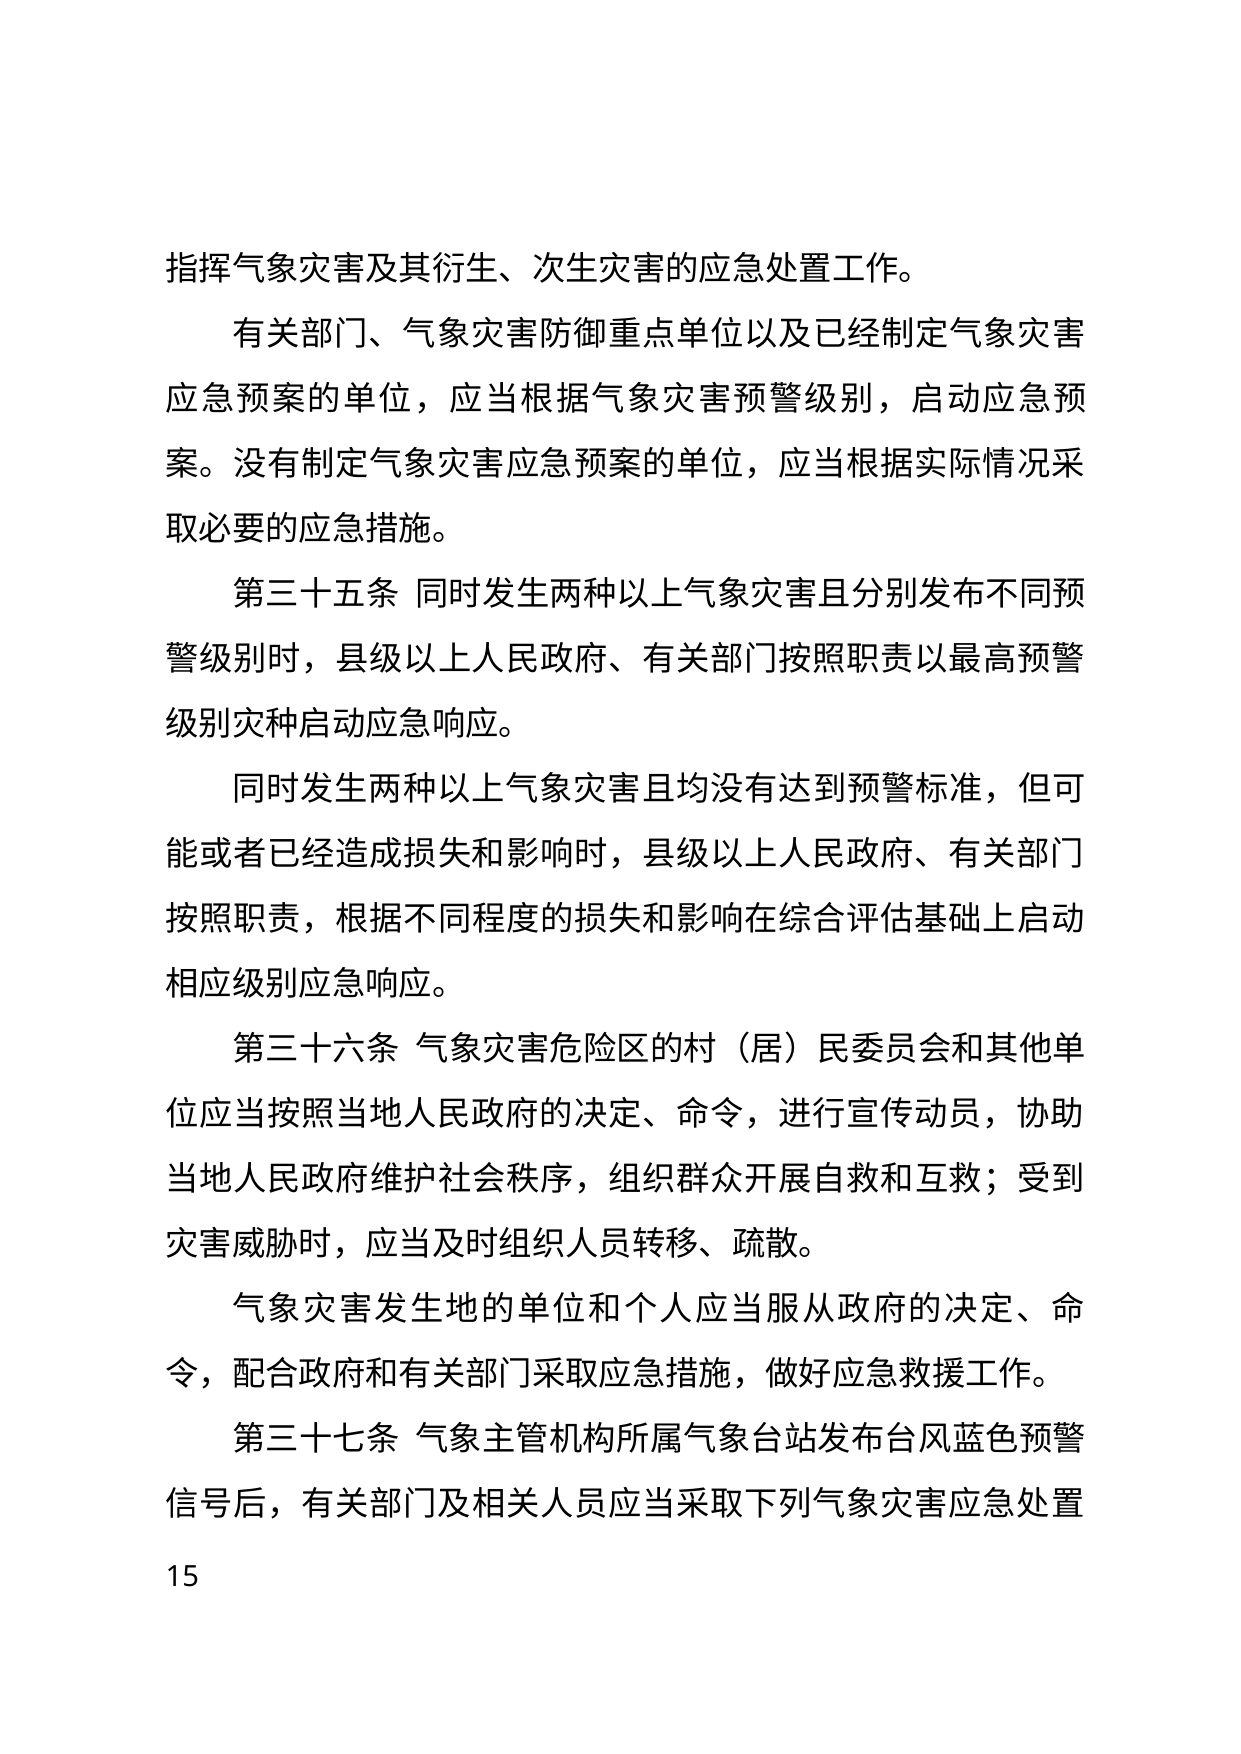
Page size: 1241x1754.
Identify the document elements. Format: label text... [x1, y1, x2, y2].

text 第三十五条 同时发生两种以上气象灾害且分别发布不同预警级别时，县级以上人民政府、有关部门按照职责以最高预警级别灾种启动应急响应。 [165, 558, 1087, 753]
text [165, 233, 1087, 298]
text 有关部门、气象灾害防御重点单位以及已经制定气象灾害应急预案的单位，应当根据气象灾害预警级别，启动应急预案。没有制定气象灾害应急预案的单位，应当根据实际情况采取必要的应急措施。 [165, 298, 1087, 558]
text 第三十六条 气象灾害危险区的村（居）民委员会和其他单位应当按照当地人民政府的决定、命令，进行宣传动员，协助当地人民政府维护社会秩序，组织群众开展自救和互救；受到灾害威胁时，应当及时组织人员转移、疏散。 [165, 1013, 1087, 1273]
text 气象灾害发生地的单位和个人应当服从政府的决定、命令，配合政府和有关部门采取应急措施，做好应急救援工作。 [165, 1273, 1087, 1403]
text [165, 1403, 1087, 1533]
text 同时发生两种以上气象灾害且均没有达到预警标准，但可能或者已经造成损失和影响时，县级以上人民政府、有关部门按照职责，根据不同程度的损失和影响在综合评估基础上启动相应级别应急响应。 [165, 753, 1087, 1013]
